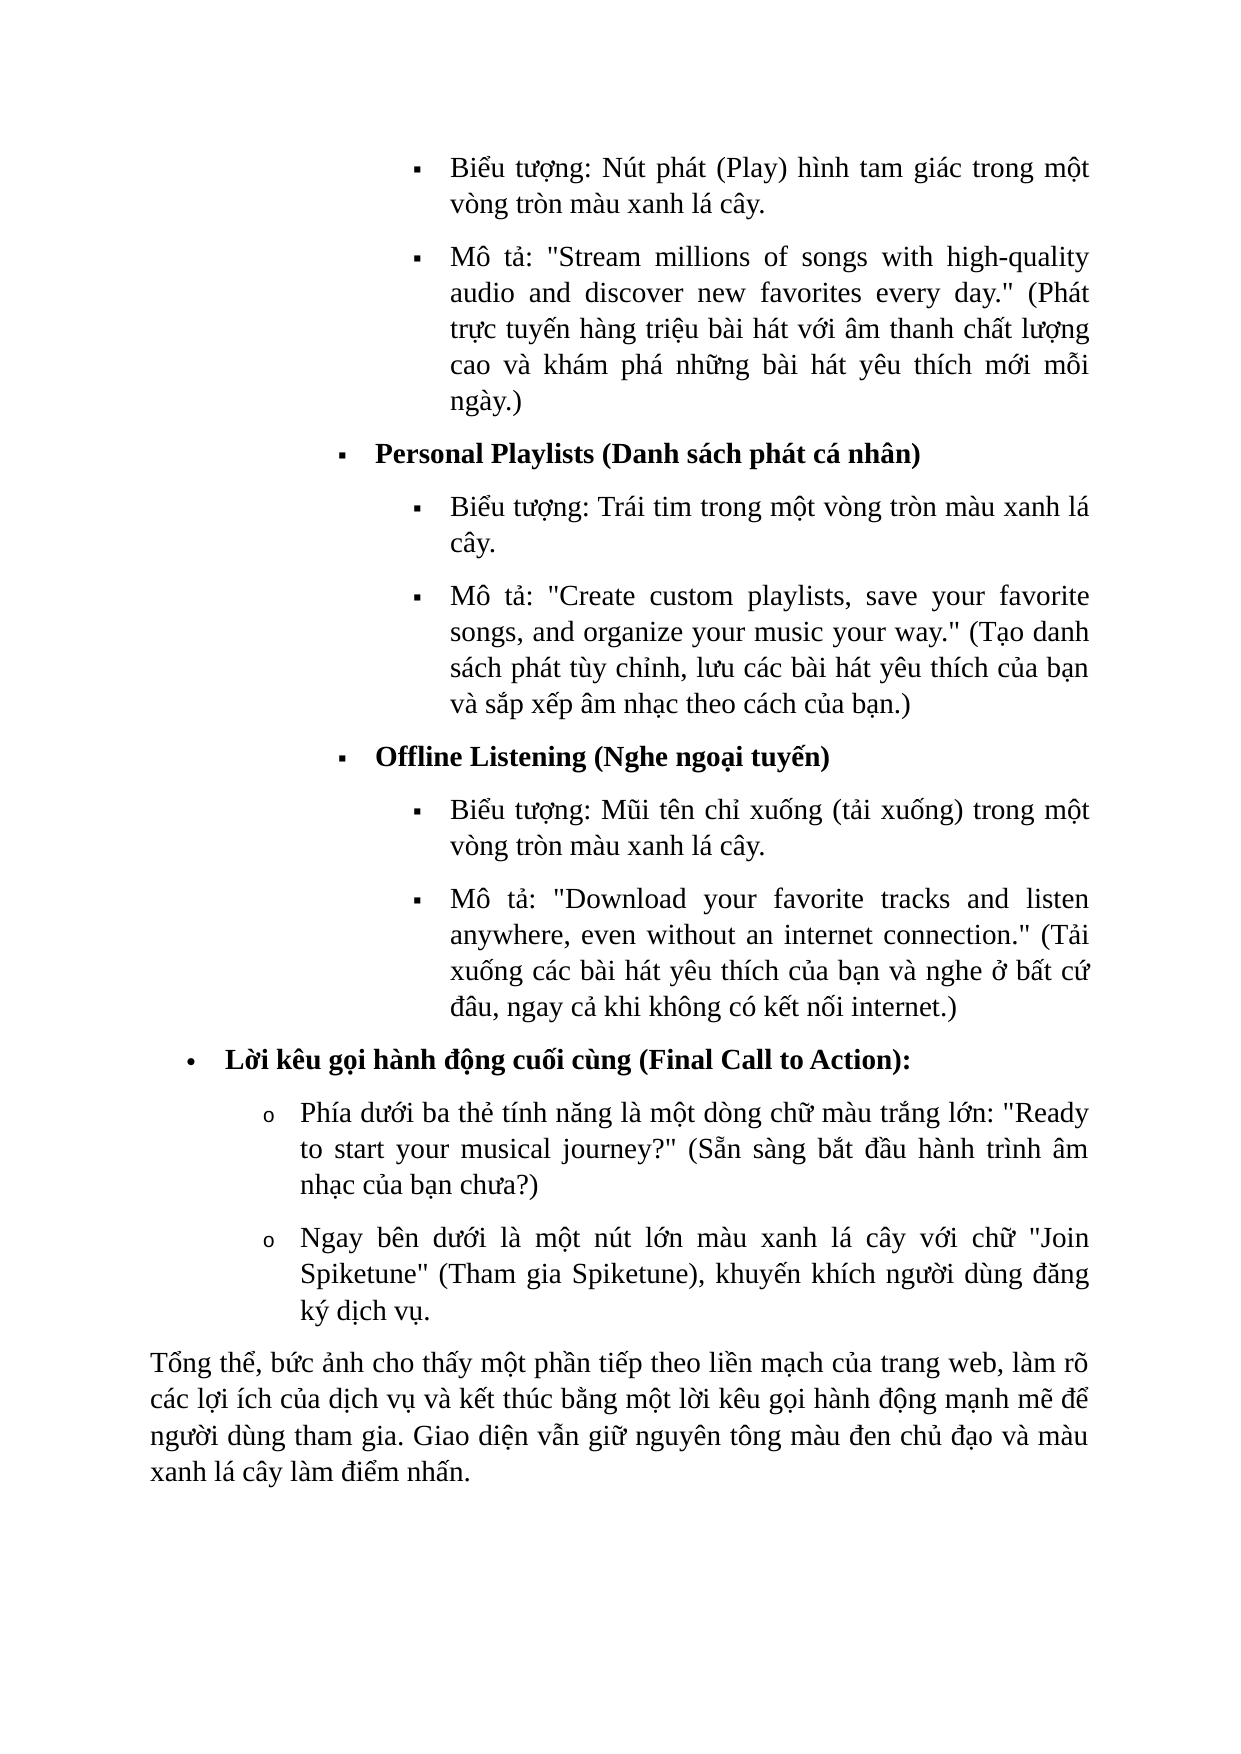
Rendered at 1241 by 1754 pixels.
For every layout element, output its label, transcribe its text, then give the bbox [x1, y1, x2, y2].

list Biểu tượng: Mũi tên chỉ xuống (tải xuống) trong một vòng tròn màu xanh lá cây. [412, 792, 1090, 862]
text Tổng thể, bức ảnh cho thấy một phần tiếp theo liền mạch của trang web, làm rõ các lợi ích của dịch vụ và kết thúc bằng một lời kêu gọi hành động mạnh mẽ để người dùng tham gia. Giao diện vẫn giữ nguyên tông màu đen chủ đạo và màu xanh lá cây làm điểm nhấn. [150, 1345, 1090, 1487]
list Ngay bên dưới là một nút lớn màu xanh lá cây với chữ "Join Spiketune" (Tham gia Spiketune), khuyến khích người dùng đăng ký dịch vụ. [262, 1220, 1090, 1326]
list Mô tả: "Create custom playlists, save your favorite songs, and organize your music your way." (Tạo danh sách phát tùy chỉnh, lưu các bài hát yêu thích của bạn và sắp xếp âm nhạc theo cách của bạn.) [412, 578, 1090, 720]
list Phía dưới ba thẻ tính năng là một dòng chữ màu trắng lớn: "Ready to start your musical journey?" (Sẵn sàng bắt đầu hành trình âm nhạc của bạn chưa?) [262, 1095, 1090, 1201]
list Lời kêu gọi hành động cuối cùng (Final Call to Action): [187, 1042, 1090, 1076]
list Biểu tượng: Trái tim trong một vòng tròn màu xanh lá cây. [412, 489, 1090, 559]
list Mô tả: "Download your favorite tracks and listen anywhere, even without an internet connection." (Tải xuống các bài hát yêu thích của bạn và nghe ở bất cứ đâu, ngay cả khi không có kết nối internet.) [412, 881, 1090, 1023]
list Mô tả: "Stream millions of songs with high-quality audio and discover new favorites every day." (Phát trực tuyến hàng triệu bài hát với âm thanh chất lượng cao và khám phá những bài hát yêu thích mới mỗi ngày.) [412, 239, 1090, 417]
list Biểu tượng: Nút phát (Play) hình tam giác trong một vòng tròn màu xanh lá cây. [412, 150, 1090, 220]
list Offline Listening (Nghe ngoại tuyến) [337, 739, 1090, 773]
list Personal Playlists (Danh sách phát cá nhân) [337, 436, 1090, 470]
